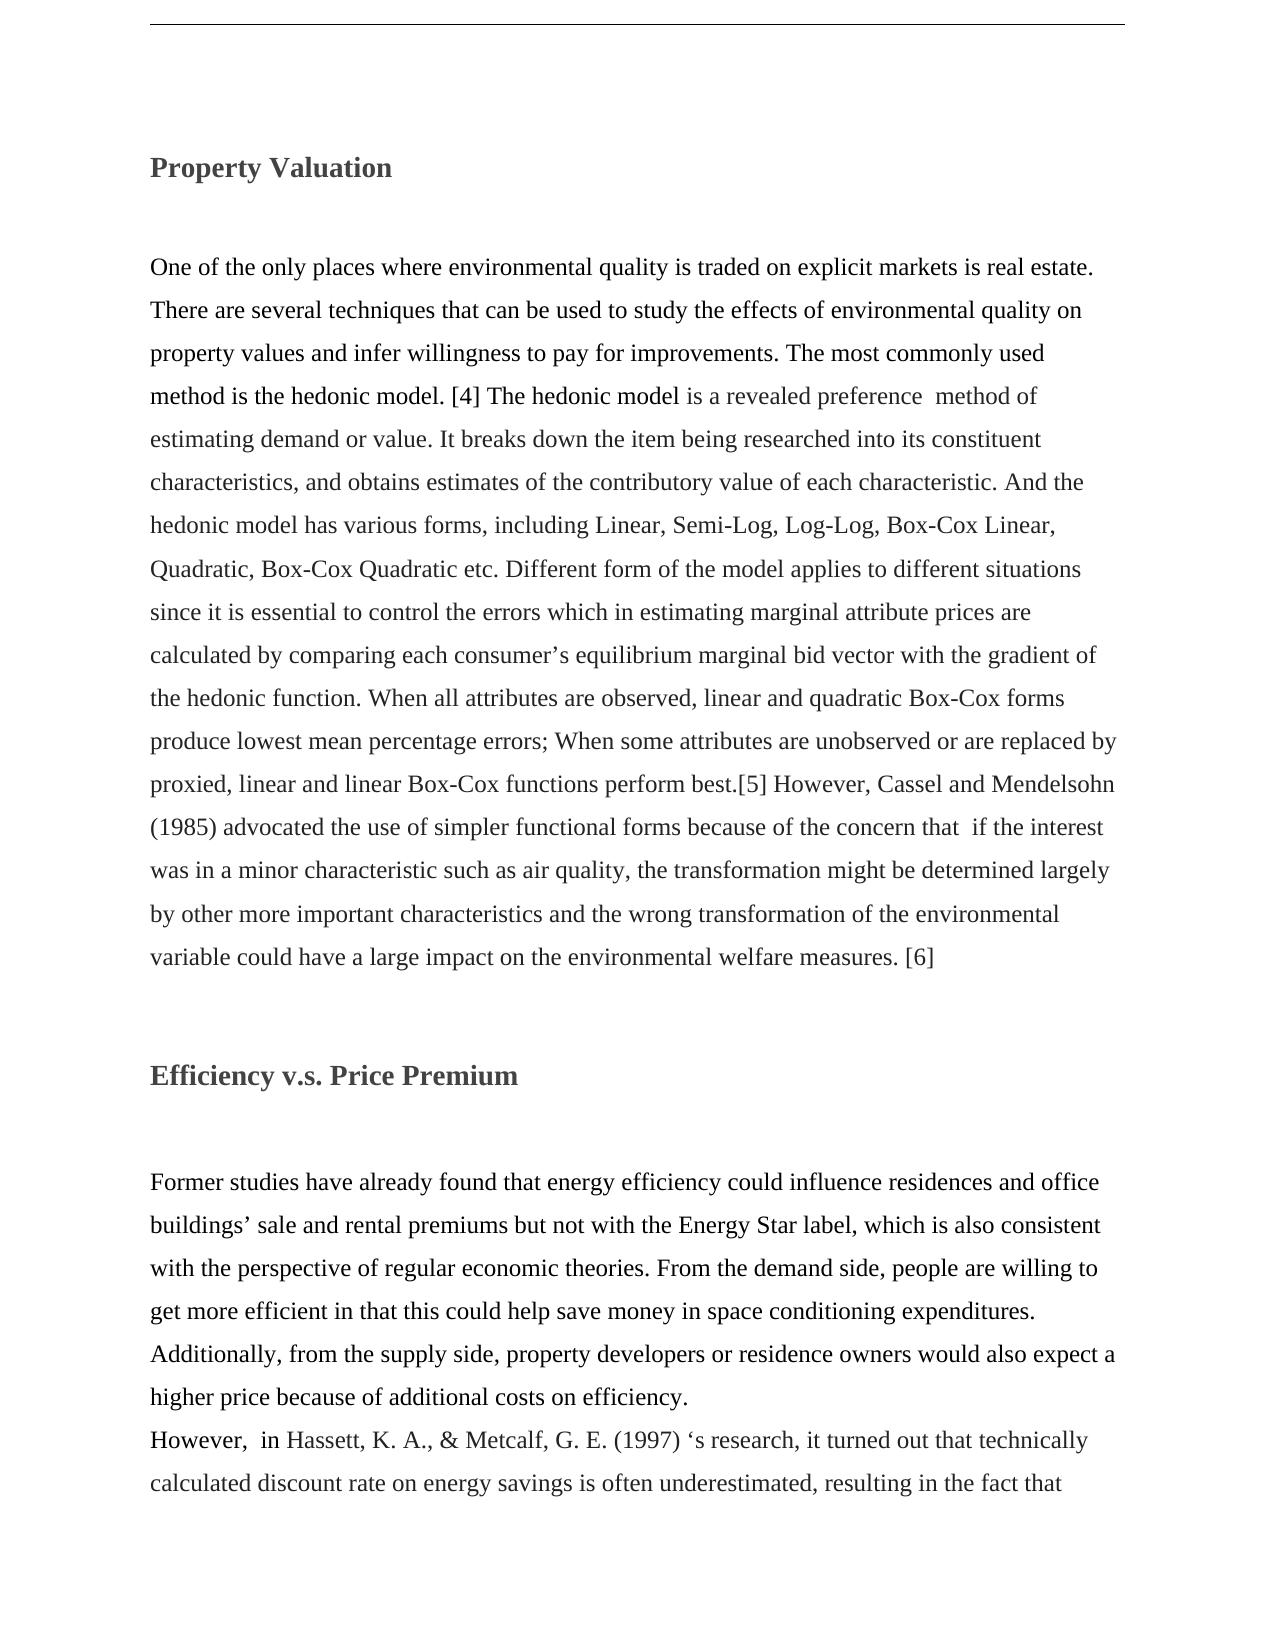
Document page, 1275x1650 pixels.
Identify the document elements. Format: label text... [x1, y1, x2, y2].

subtitle Property Valuation [150, 150, 1125, 183]
subtitle Efficiency v.s. Price Premium [150, 1058, 1125, 1091]
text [150, 1425, 1125, 1497]
text Former studies have already found that energy efficiency could influence residences and office buildings’ sale and rental premiums but not with the Energy Star label, which is also consistent with the perspective of regular economic theories. From the demand side, people are willing to get more efficient in that this could help save money in space conditioning expenditures. Additionally, from the supply side, property developers or residence owners would also expect a higher price because of additional costs on efficiency. [150, 1167, 1125, 1411]
text One of the only places where environmental quality is traded on explicit markets is real estate. There are several techniques that can be used to study the effects of environmental quality on property values and infer willingness to pay for improvements. The most commonly used method is the hedonic model. [4] The hedonic model is a revealed preference method of estimating demand or value. It breaks down the item being researched into its constituent characteristics, and obtains estimates of the contributory value of each characteristic. And the hedonic model has various forms, including Linear, Semi-Log, Log-Log, Box-Cox Linear, Quadratic, Box-Cox Quadratic etc. Different form of the model applies to different situations since it is essential to control the errors which in estimating marginal attribute prices are calculated by comparing each consumer’s equilibrium marginal bid vector with the gradient of the hedonic function. When all attributes are observed, linear and quadratic Box-Cox forms produce lowest mean percentage errors; When some attributes are unobserved or are replaced by proxied, linear and linear Box-Cox functions perform best.[5] However, Cassel and Mendelsohn (1985) advocated the use of simpler functional forms because of the concern that if the interest was in a minor characteristic such as air quality, the transformation might be determined largely by other more important characteristics and the wrong transformation of the environmental variable could have a large impact on the environmental welfare measures. [6] [150, 252, 1125, 971]
